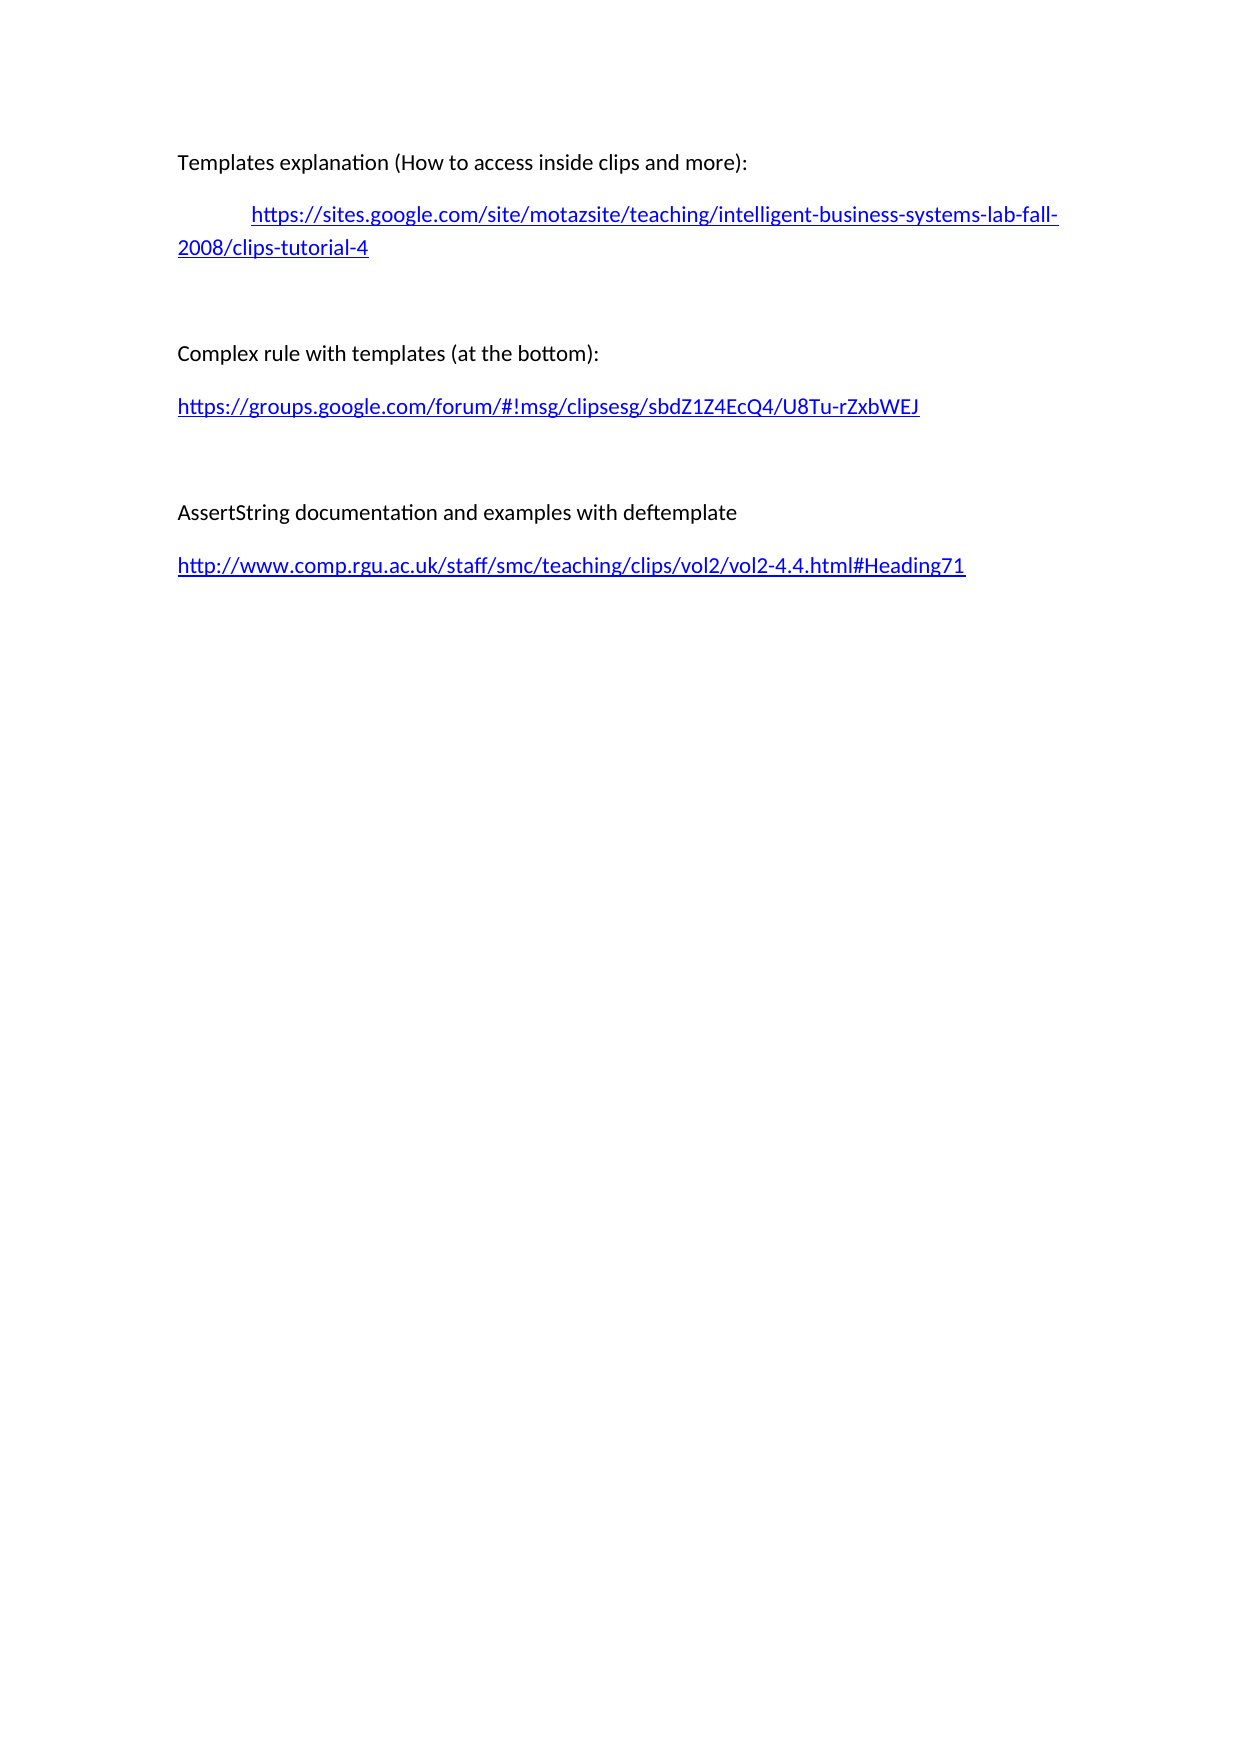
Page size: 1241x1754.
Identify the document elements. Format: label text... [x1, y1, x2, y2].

text Complex rule with templates (at the bottom): [177, 339, 1063, 367]
text http://www.comp.rgu.ac.uk/staff/smc/teaching/clips/vol2/vol2-4.4.html#Heading71 [177, 551, 1063, 579]
text Templates explanation (How to access inside clips and more): [177, 148, 1063, 176]
text https://sites.google.com/site/motazsite/teaching/intelligent-business-systems-lab-fall-2008/clips-tutorial-4 [177, 201, 1063, 261]
text https://groups.google.com/forum/#!msg/clipsesg/sbdZ1Z4EcQ4/U8Tu-rZxbWEJ [177, 392, 1063, 420]
text AssertString documentation and examples with deftemplate [177, 498, 1063, 526]
